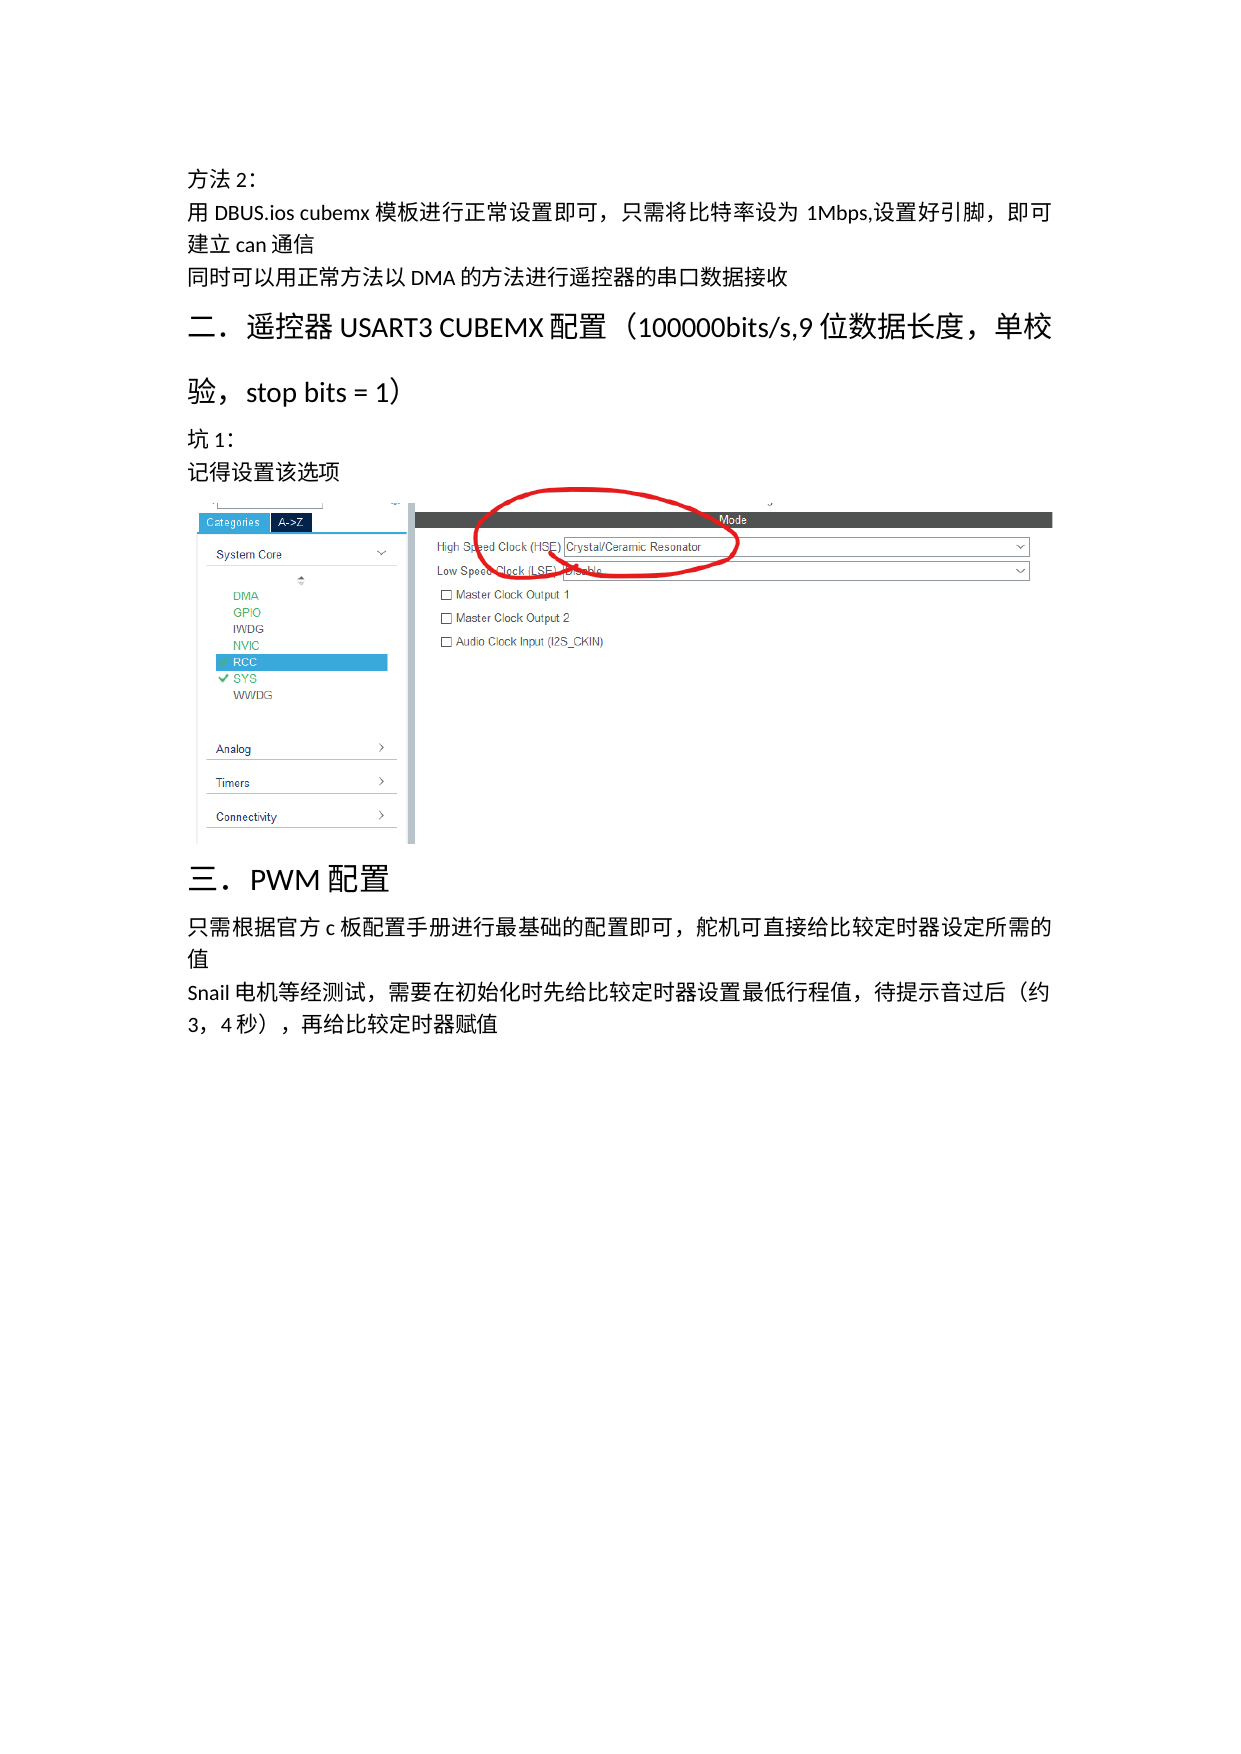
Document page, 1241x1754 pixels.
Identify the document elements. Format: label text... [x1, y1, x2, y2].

list 同时可以用正常方法以DMA的方法进行遥控器的串口数据接收 [187, 259, 1053, 292]
list Snail电机等经测试，需要在初始化时先给比较定时器设置最低行程值，待提示音过后（约3，4秒），再给比较定时器赋值 [187, 974, 1053, 1039]
picture [187, 487, 1053, 844]
list 二．遥控器USART3 CUBEMX配置（100000bits/s,9位数据长度，单校验，stop bits = 1） [187, 292, 1053, 422]
list 方法2： [187, 162, 1053, 194]
list 用DBUS.ios cubemx模板进行正常设置即可，只需将比特率设为1Mbps,设置好引脚，即可建立can通信 [187, 194, 1053, 259]
list 三．PWM 配置 [187, 844, 1053, 909]
list 记得设置该选项 [187, 454, 1053, 487]
list 只需根据官方c板配置手册进行最基础的配置即可，舵机可直接给比较定时器设定所需的值 [187, 909, 1053, 974]
list 坑1： [187, 422, 1053, 454]
